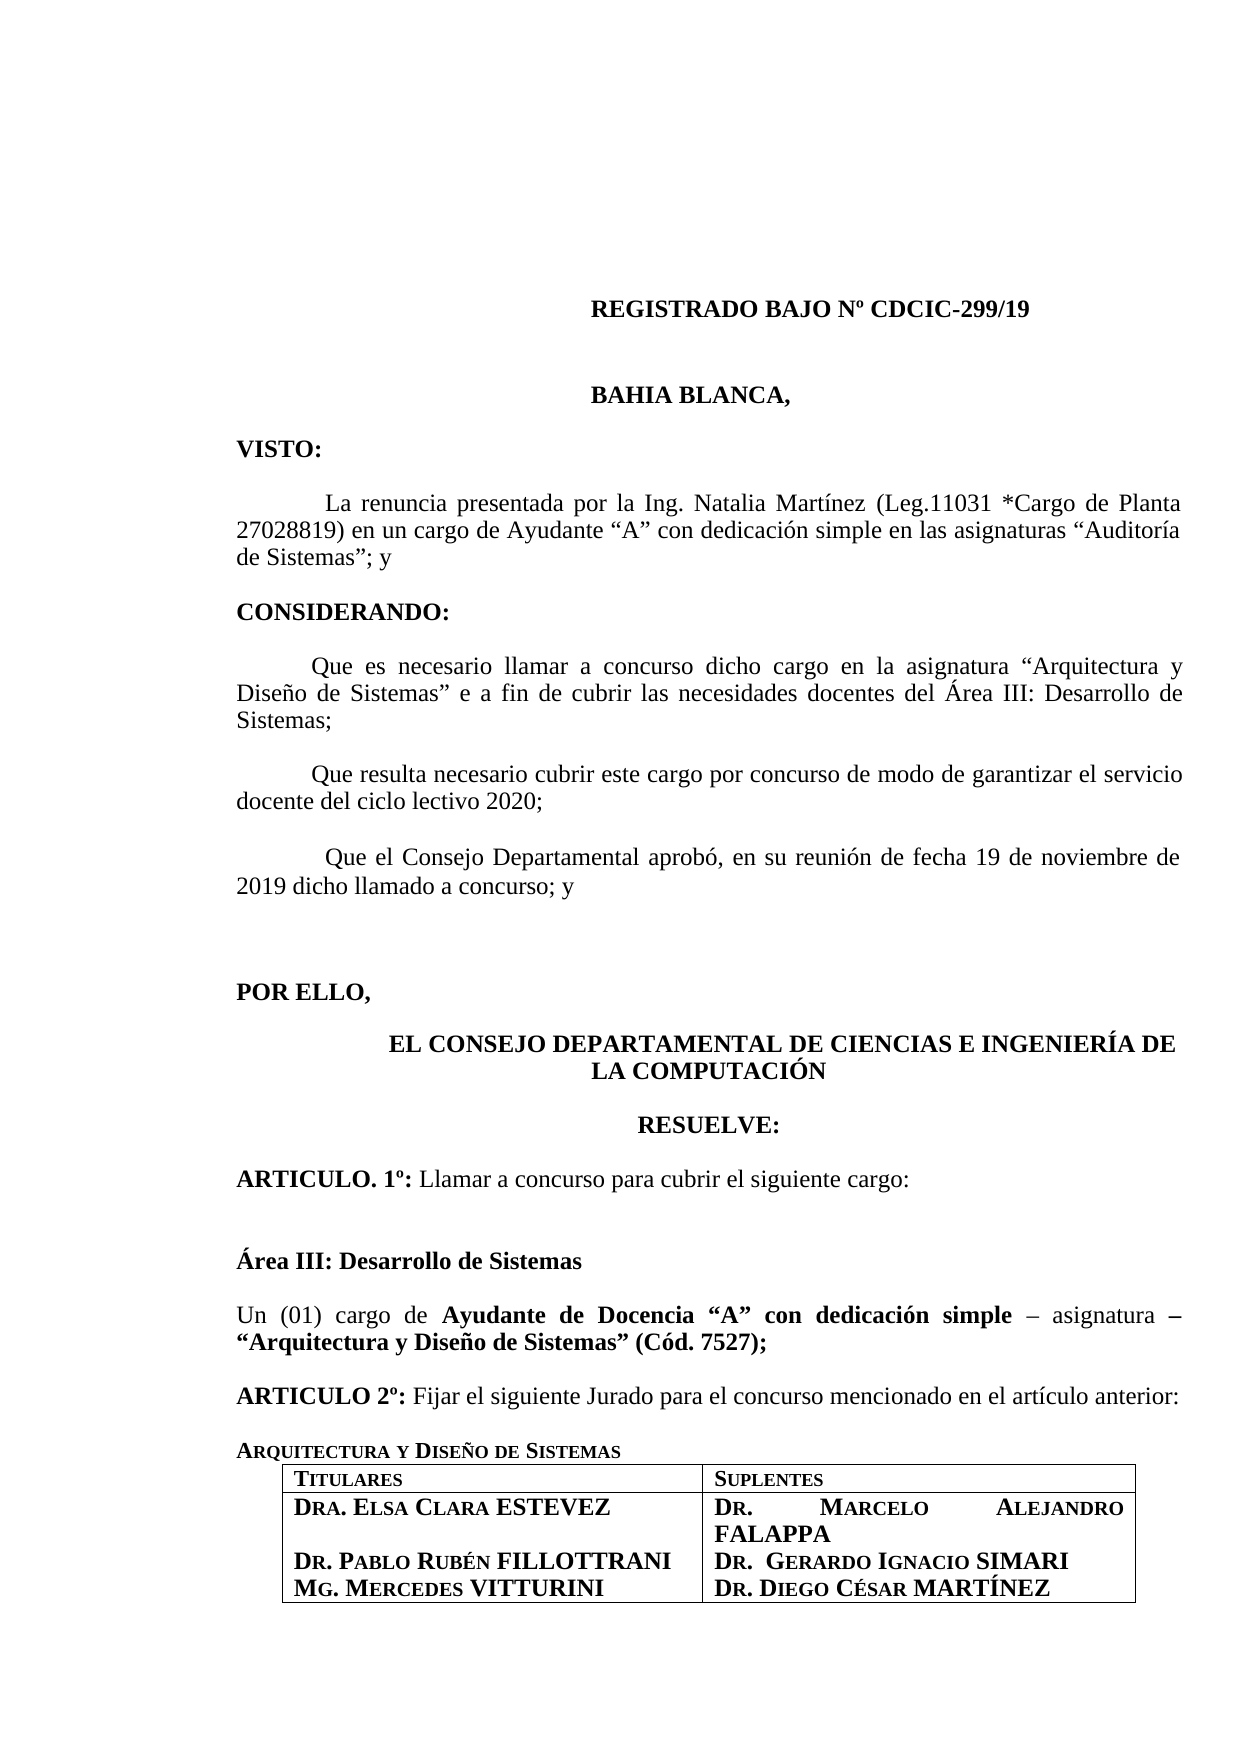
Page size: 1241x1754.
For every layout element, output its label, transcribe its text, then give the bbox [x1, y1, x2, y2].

table_header Titulares [283, 1465, 702, 1492]
table_cell Dr. Marcelo Alejandro FALAPPA [703, 1493, 1135, 1547]
text VISTO: [236, 436, 1181, 463]
text BAHIA BLANCA, [236, 380, 1181, 409]
table_cell Dra. Elsa Clara ESTEVEZ [283, 1493, 702, 1547]
table_header Suplentes [703, 1465, 1135, 1492]
table_cell Mg. Mercedes VITTURINI [283, 1575, 702, 1602]
text CONSIDERANDO: [236, 598, 1184, 625]
text Área III: Desarrollo de Sistemas [236, 1247, 1181, 1274]
text Un (01) cargo de Ayudante de Docencia “A” con dedicación simple – asignatura – “Arquitectura y Diseño de Sistemas” (Cód. 7527); [236, 1302, 1181, 1356]
subtitle Arquitectura y Diseño de Sistemas [236, 1437, 1181, 1464]
text ARTICULO 2º: Fijar el siguiente Jurado para el concurso mencionado en el artículo anterior: [236, 1383, 1181, 1410]
table_cell Dr. Pablo Rubén FILLOTTRANI [283, 1548, 702, 1574]
table_cell Dr. Diego César MARTÍNEZ [703, 1575, 1135, 1602]
text Que resulta necesario cubrir este cargo por concurso de modo de garantizar el servicio docente del ciclo lectivo 2020; [236, 761, 1184, 815]
text Que el Consejo Departamental aprobó, en su reunión de fecha 19 de noviembre de 2019 dicho llamado a concurso; y [236, 842, 1181, 899]
text ARTICULO. 1º: Llamar a concurso para cubrir el siguiente cargo: [236, 1166, 1181, 1193]
subtitle REGISTRADO BAJO Nº CDCIC-299/19 [236, 295, 1181, 322]
subtitle RESUELVE: [236, 1112, 1181, 1139]
subtitle POR ELLO, [236, 979, 1181, 1006]
text EL CONSEJO DEPARTAMENTAL DE CIENCIAS E INGENIERÍA DE LA COMPUTACIÓN [236, 1031, 1181, 1085]
text Que es necesario llamar a concurso dicho cargo en la asignatura “Arquitectura y Diseño de Sistemas” e a fin de cubrir las necesidades docentes del Área III: Desarrollo de Sistemas; [236, 652, 1184, 734]
table_cell Dr. Gerardo Ignacio SIMARI [703, 1548, 1135, 1574]
text La renuncia presentada por la Ing. Natalia Martínez (Leg.11031 *Cargo de Planta 27028819) en un cargo de Ayudante “A” con dedicación simple en las asignaturas “Auditoría de Sistemas”; y [236, 490, 1181, 571]
